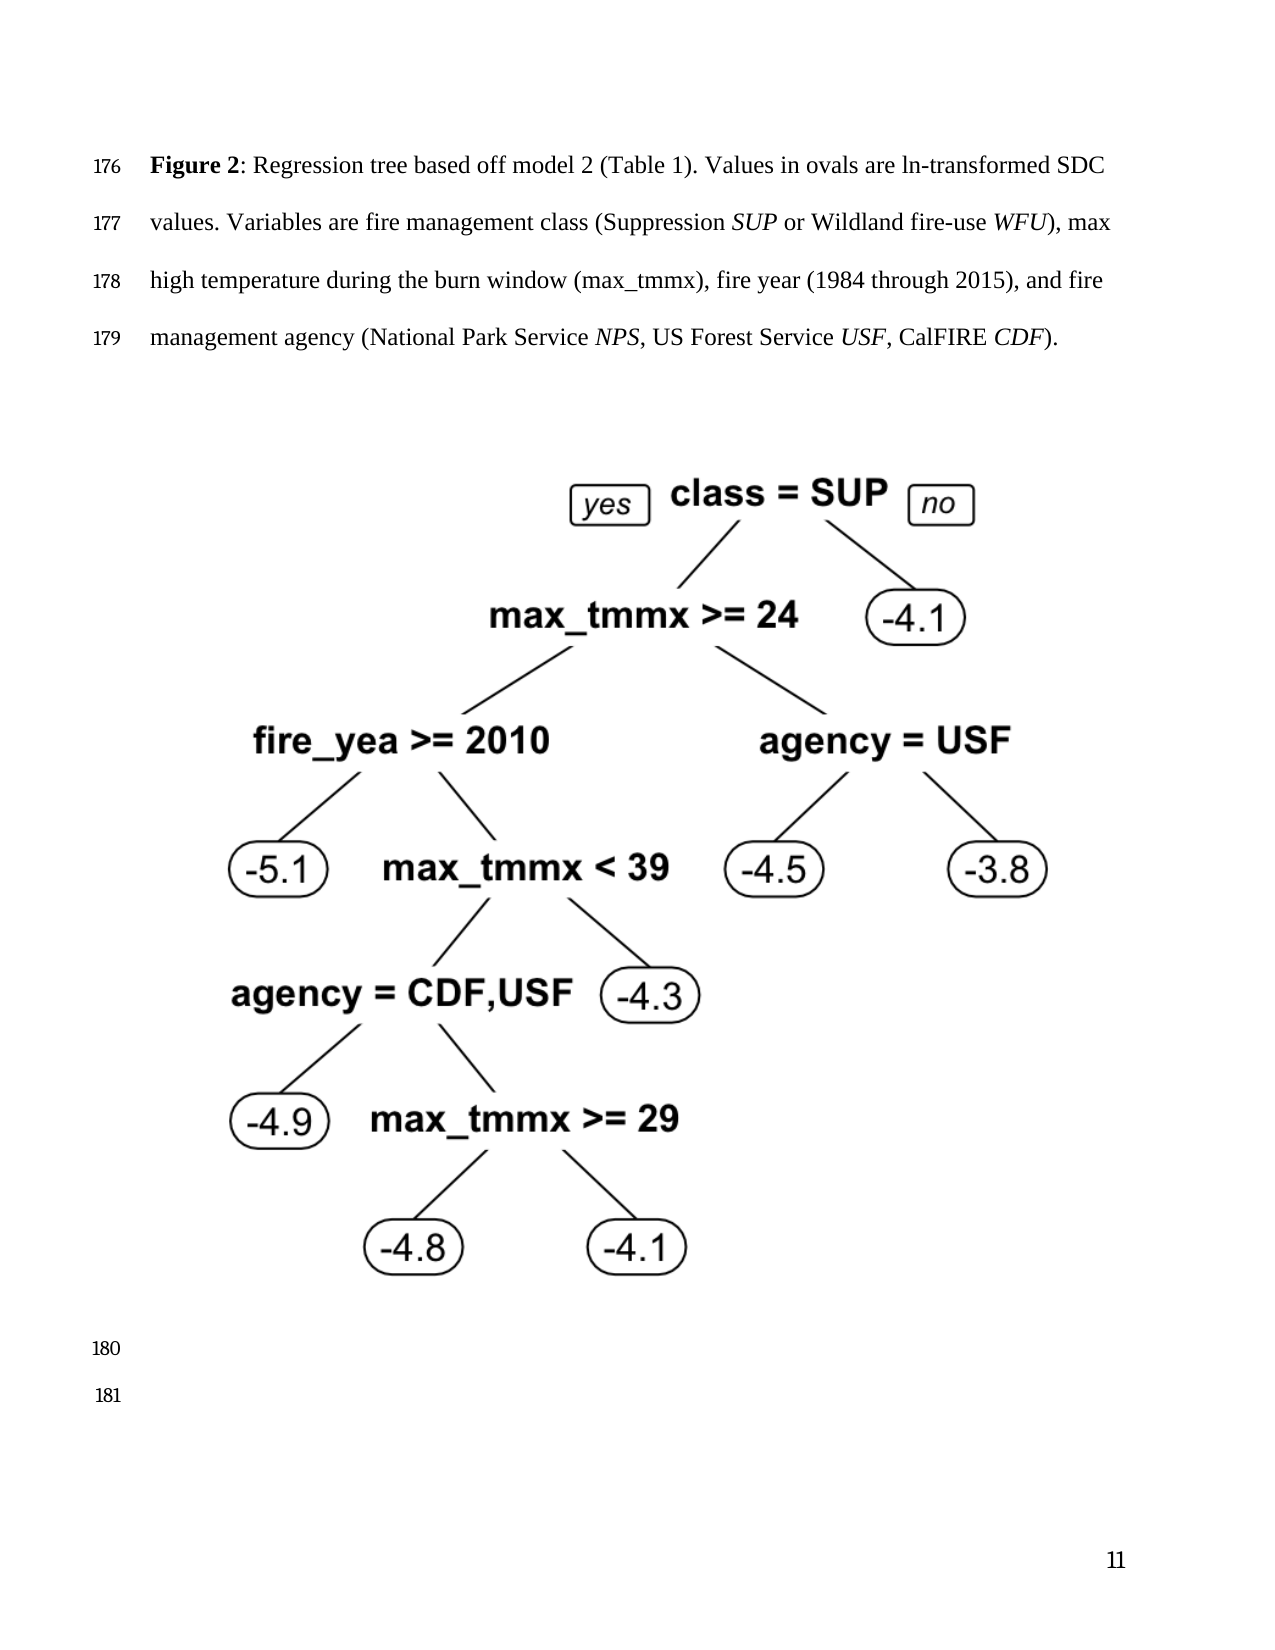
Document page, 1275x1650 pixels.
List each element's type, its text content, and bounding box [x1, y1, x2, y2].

text Figure 2: Regression tree based off model 2 (Table 1). Values in ovals are ln-transformed SDC values. Variables are fire management class (Suppression SUP or Wildland fire-use WFU), max high temperature during the burn window (max_tmmx), fire year (1984 through 2015), and fire management agency (National Park Service NPS, US Forest Service USF, CalFIRE CDF). [150, 150, 1125, 351]
picture [150, 380, 1125, 1355]
